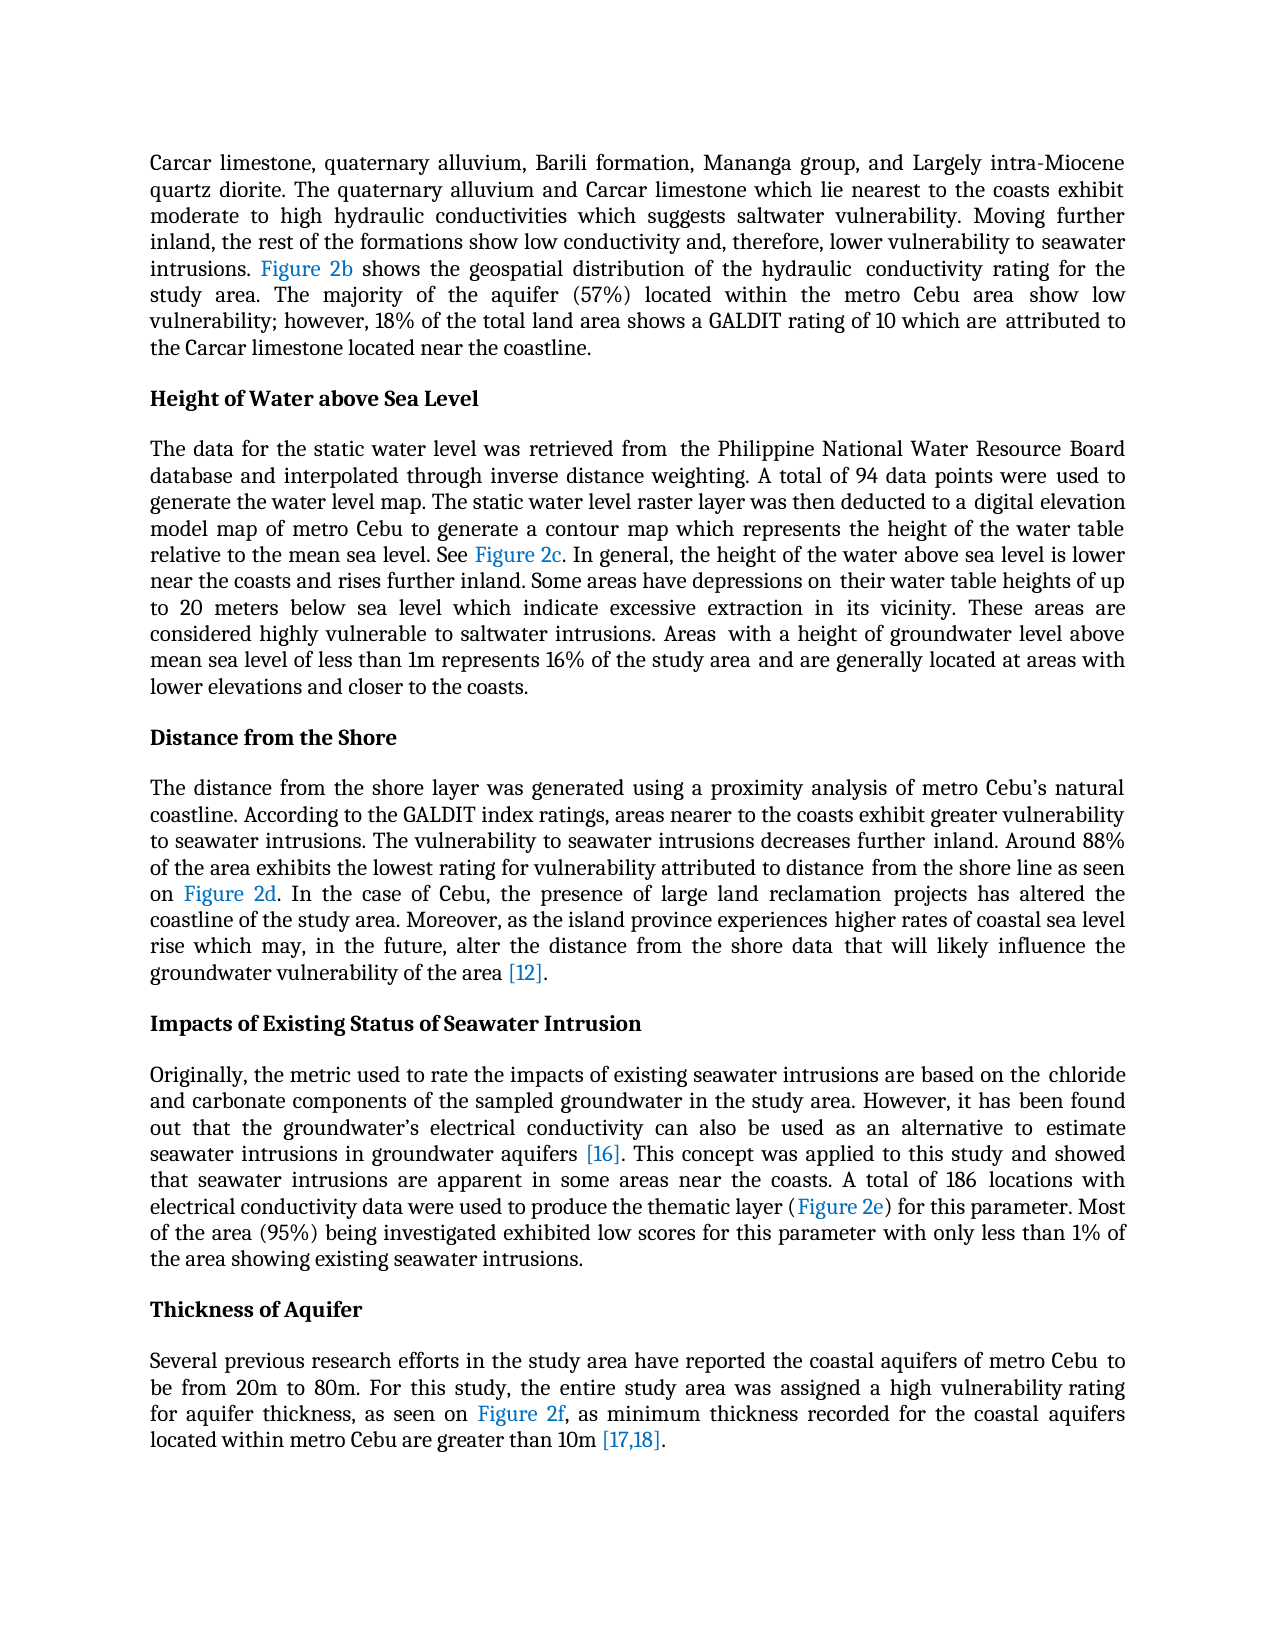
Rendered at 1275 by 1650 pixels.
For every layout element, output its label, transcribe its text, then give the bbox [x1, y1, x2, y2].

text The distance from the shore layer was generated using a proximity analysis of metro Cebu’s natural coastline. According to the GALDIT index ratings, areas nearer to the coasts exhibit greater vulnerability to seawater intrusions. The vulnerability to seawater intrusions decreases further inland. Around 88% of the area exhibits the lowest rating for vulnerability attributed to distance from the shore line as seen on Figure 2d. In the case of Cebu, the presence of large land reclamation projects has altered the coastline of the study area. Moreover, as the island province experiences higher rates of coastal sea level rise which may, in the future, alter the distance from the shore data that will likely influence the groundwater vulnerability of the area [12]. [150, 775, 1126, 986]
text Several previous research efforts in the study area have reported the coastal aquifers of metro Cebu to be from 20m to 80m. For this study, the entire study area was assigned a high vulnerability rating for aquifer thickness, as seen on Figure 2f, as minimum thickness recorded for the coastal aquifers located within metro Cebu are greater than 10m [17,18]. [150, 1348, 1125, 1453]
subtitle Impacts of Existing Status of Seawater Intrusion [150, 1011, 1152, 1037]
subtitle Height of Water above Sea Level [150, 385, 1152, 412]
text The data for the static water level was retrieved from the Philippine National Water Resource Board database and interpolated through inverse distance weighting. A total of 94 data points were used to generate the water level map. The static water level raster layer was then deducted to a digital elevation model map of metro Cebu to generate a contour map which represents the height of the water table relative to the mean sea level. See Figure 2c. In general, the height of the water above sea level is lower near the coasts and rises further inland. Some areas have depressions on their water table heights of up to 20 meters below sea level which indicate excessive extraction in its vicinity. These areas are considered highly vulnerable to saltwater intrusions. Areas with a height of groundwater level above mean sea level of less than 1m represents 16% of the study area and are generally located at areas with lower elevations and closer to the coasts. [150, 436, 1126, 700]
subtitle Thickness of Aquifer [150, 1297, 1152, 1323]
text Carcar limestone, quaternary alluvium, Barili formation, Mananga group, and Largely intra-Miocene quartz diorite. The quaternary alluvium and Carcar limestone which lie nearest to the coasts exhibit moderate to high hydraulic conductivities which suggests saltwater vulnerability. Moving further inland, the rest of the formations show low conductivity and, therefore, lower vulnerability to seawater intrusions. Figure 2b shows the geospatial distribution of the hydraulic conductivity rating for the study area. The majority of the aquifer (57%) located within the metro Cebu area show low vulnerability; however, 18% of the total land area shows a GALDIT rating of 10 which are attributed to the Carcar limestone located near the coastline. [150, 150, 1126, 361]
text Originally, the metric used to rate the impacts of existing seawater intrusions are based on the chloride and carbonate components of the sampled groundwater in the study area. However, it has been found out that the groundwater’s electrical conductivity can also be used as an alternative to estimate seawater intrusions in groundwater aquifers [16]. This concept was applied to this study and showed that seawater intrusions are apparent in some areas near the coasts. A total of 186 locations with electrical conductivity data were used to produce the thematic layer (Figure 2e) for this parameter. Most of the area (95%) being investigated exhibited low scores for this parameter with only less than 1% of the area showing existing seawater intrusions. [150, 1062, 1126, 1273]
subtitle Distance from the Shore [150, 724, 1152, 751]
